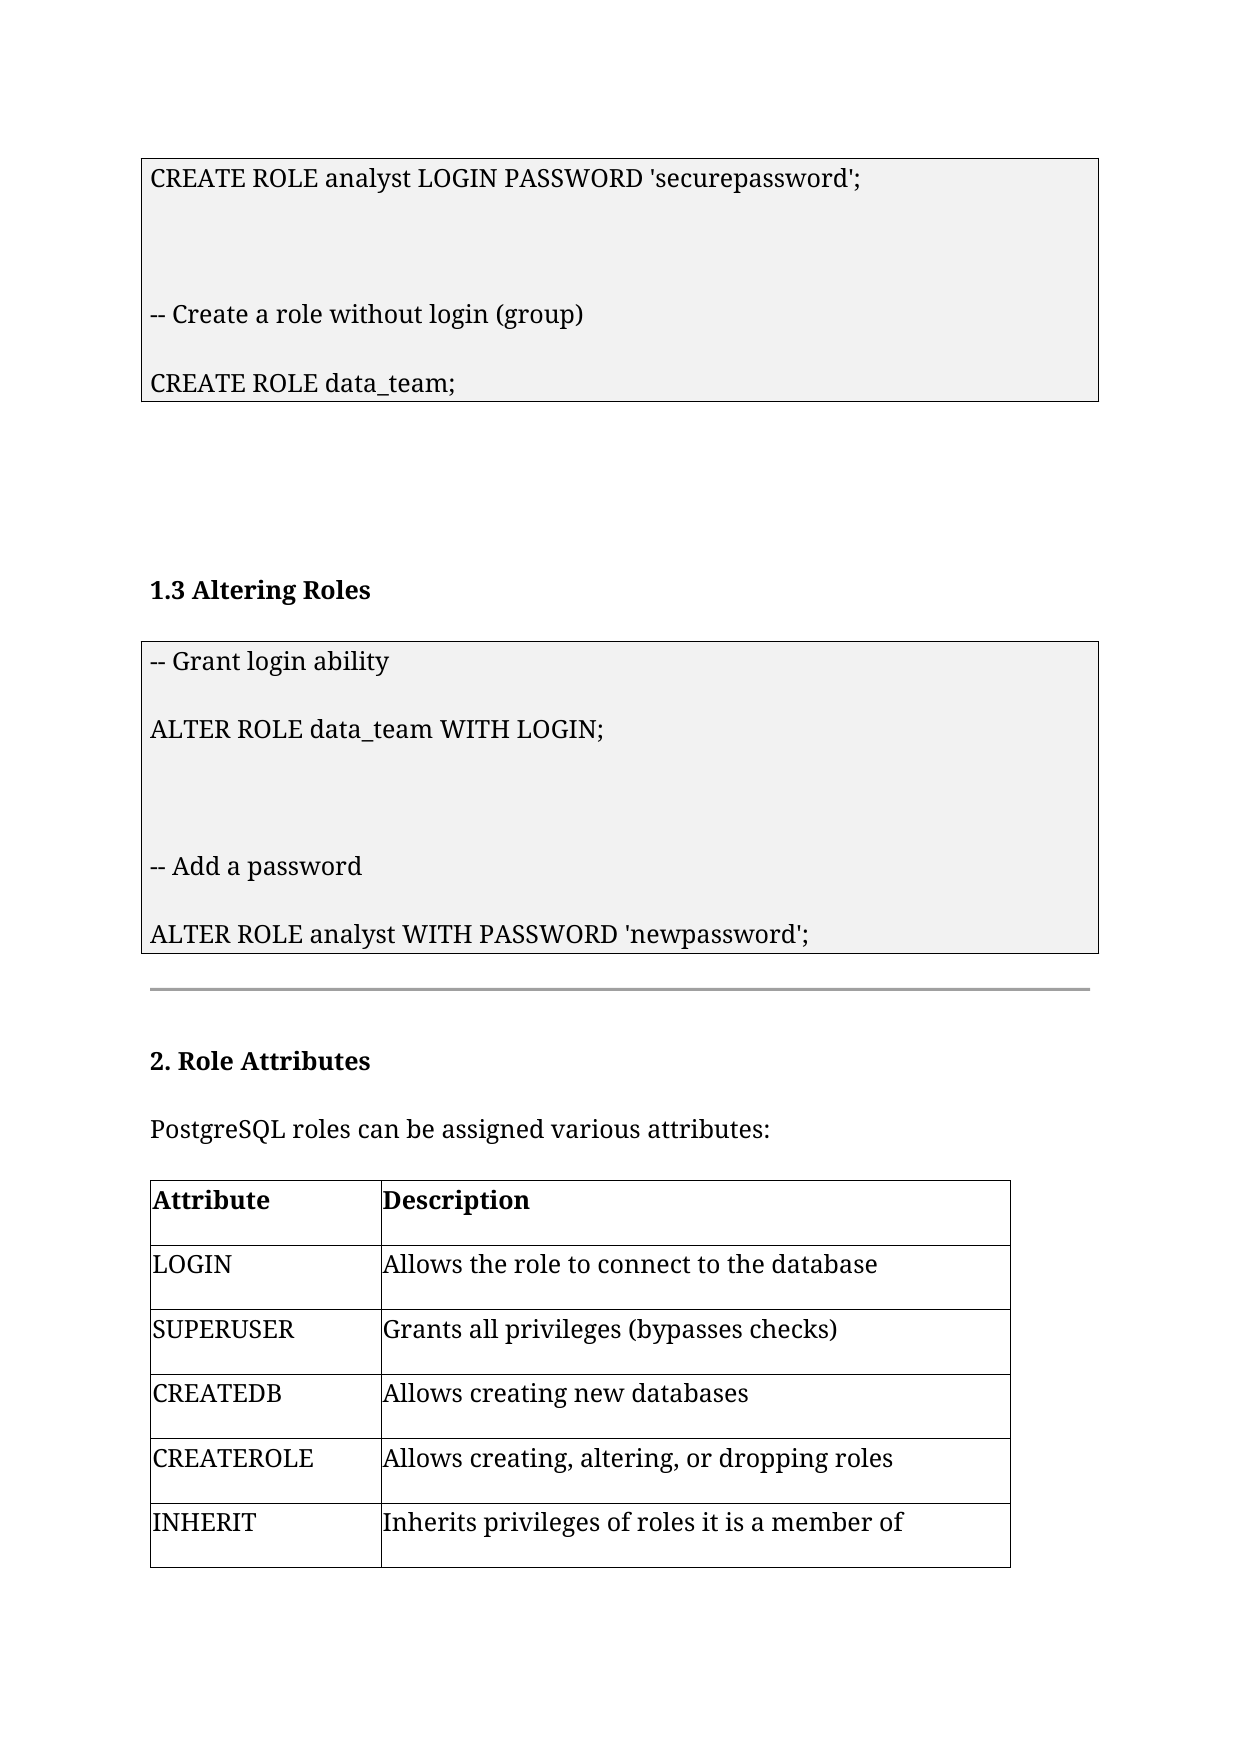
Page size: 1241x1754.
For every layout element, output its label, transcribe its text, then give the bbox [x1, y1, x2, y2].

table_cell Allows creating new databases [382, 1375, 1010, 1438]
text CREATE ROLE analyst LOGIN PASSWORD 'securepassword'; [142, 159, 1098, 195]
table_cell Allows the role to connect to the database [382, 1246, 1010, 1309]
table_cell Allows creating, altering, or dropping roles [382, 1439, 1010, 1502]
text PostgreSQL roles can be assigned various attributes: [150, 1112, 1090, 1146]
text ALTER ROLE analyst WITH PASSWORD 'newpassword'; [142, 913, 1098, 953]
table_header Description [382, 1181, 1010, 1244]
text ALTER ROLE data_team WITH LOGIN; [142, 709, 1098, 746]
table_cell SUPERUSER [151, 1310, 381, 1373]
text 1.3 Altering Roles [150, 573, 1090, 607]
text 2. Role Attributes [150, 1044, 1090, 1078]
table_cell Grants all privileges (bypasses checks) [382, 1310, 1010, 1373]
text -- Add a password [142, 845, 1098, 882]
table_cell CREATEDB [151, 1375, 381, 1438]
table_header Attribute [151, 1181, 381, 1244]
text -- Grant login ability [142, 642, 1098, 678]
table_cell LOGIN [151, 1246, 381, 1309]
table_cell CREATEROLE [151, 1439, 381, 1502]
table_cell Inherits privileges of roles it is a member of [382, 1504, 1010, 1567]
table_cell INHERIT [151, 1504, 381, 1567]
text CREATE ROLE data_team; [142, 362, 1098, 401]
text -- Create a role without login (group) [142, 294, 1098, 331]
